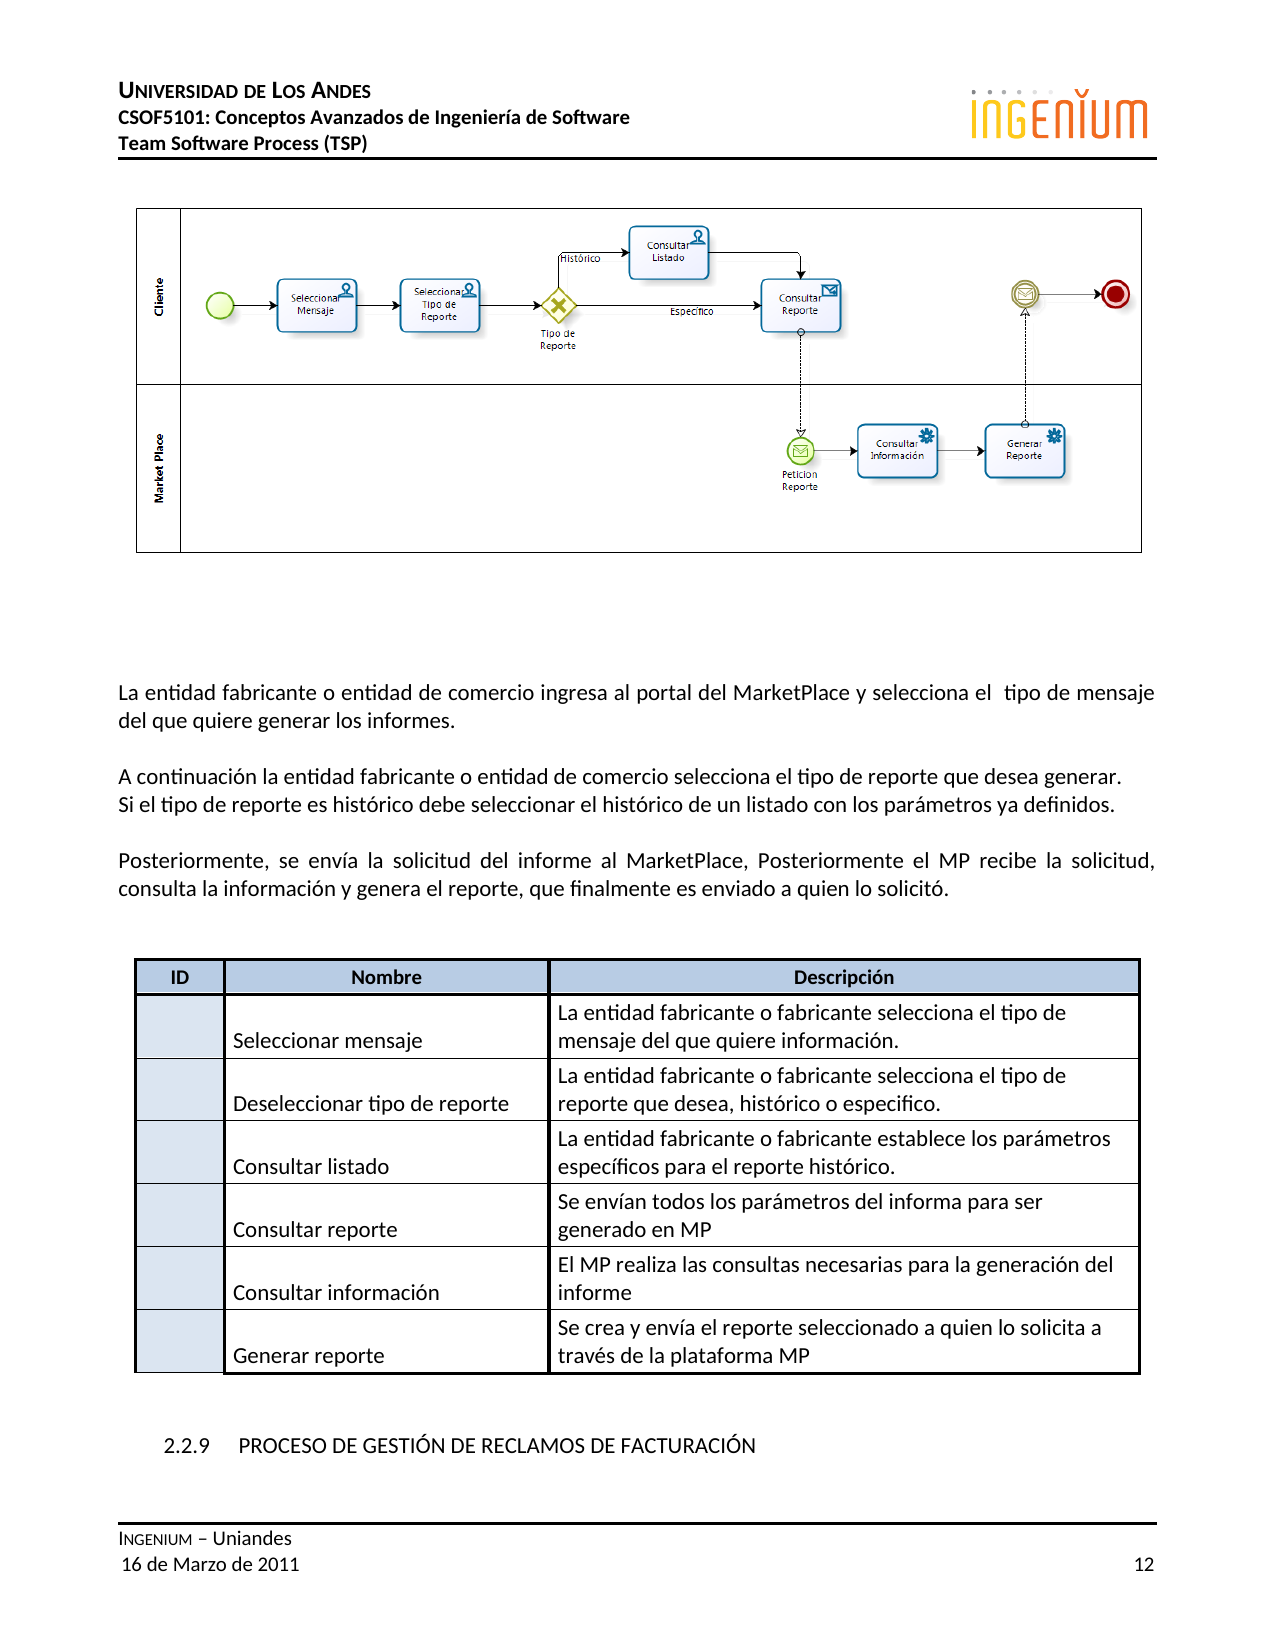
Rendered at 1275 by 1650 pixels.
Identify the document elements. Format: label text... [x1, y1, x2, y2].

picture [118, 190, 1158, 566]
table_cell La entidad fabricante o fabricante selecciona el tipo de reporte que desea, histórico o especifico. [551, 1059, 1138, 1120]
text La entidad fabricante o entidad de comercio ingresa al portal del MarketPlace y selecciona el tipo de mensaje del que quiere generar los informes. [118, 678, 1157, 734]
table_cell Se envían todos los parámetros del informa para ser generado en MP [551, 1184, 1138, 1246]
table_cell [137, 1184, 223, 1246]
table_cell Se crea y envía el reporte seleccionado a quien lo solicita a través de la plataforma MP [551, 1310, 1138, 1372]
table_cell Consultar información [226, 1247, 547, 1309]
table_cell [137, 1121, 223, 1183]
table_cell Consultar listado [226, 1121, 547, 1183]
table_cell Deseleccionar tipo de reporte [226, 1059, 547, 1120]
table_cell [137, 1310, 223, 1372]
table_cell [137, 1059, 223, 1120]
table_cell Generar reporte [226, 1310, 547, 1372]
table_cell La entidad fabricante o fabricante establece los parámetros específicos para el reporte histórico. [551, 1121, 1138, 1183]
text A continuación la entidad fabricante o entidad de comercio selecciona el tipo de reporte que desea generar. [118, 762, 1157, 790]
table_cell La entidad fabricante o fabricante selecciona el tipo de mensaje del que quiere información. [551, 996, 1138, 1057]
table_header ID [137, 961, 223, 992]
table_cell Seleccionar mensaje [226, 996, 547, 1057]
table_cell [137, 1247, 223, 1309]
table_header Nombre [226, 961, 547, 992]
table_cell Consultar reporte [226, 1184, 547, 1246]
table_cell El MP realiza las consultas necesarias para la generación del informe [551, 1247, 1138, 1309]
text Si el tipo de reporte es histórico debe seleccionar el histórico de un listado con los parámetros ya definidos. [118, 790, 1157, 818]
table_cell [137, 996, 223, 1057]
table_header Descripción [551, 961, 1138, 992]
text Posteriormente, se envía la solicitud del informe al MarketPlace, Posteriormente el MP recibe la solicitud, consulta la información y genera el reporte, que finalmente es enviado a quien lo solicitó. [118, 846, 1157, 902]
list PROCESO DE GESTIÓN DE RECLAMOS DE FACTURACIÓN [163, 1431, 1157, 1459]
picture [971, 89, 1154, 150]
